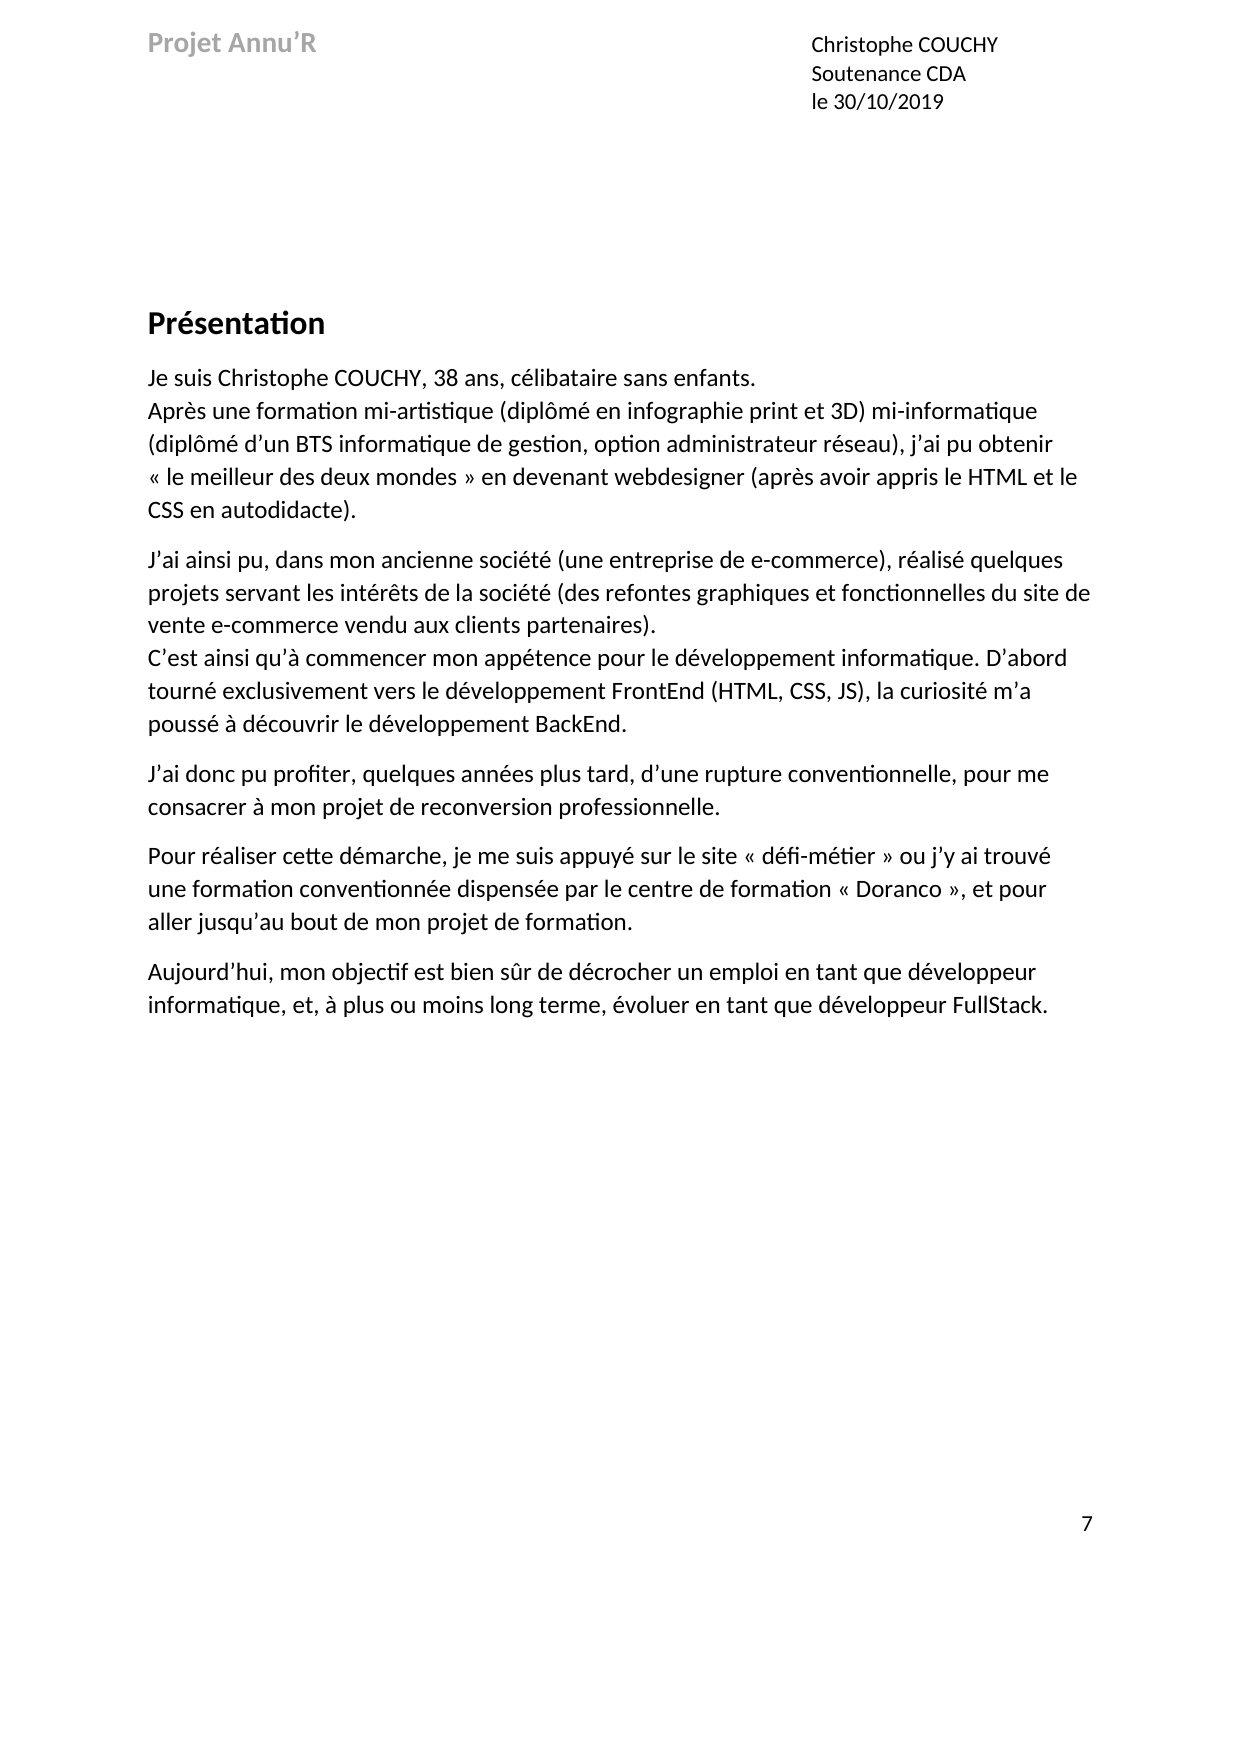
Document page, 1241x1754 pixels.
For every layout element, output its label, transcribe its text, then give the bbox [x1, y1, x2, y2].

text Présentation [148, 302, 1093, 343]
text Je suis Christophe COUCHY, 38 ans, célibataire sans enfants. Après une formation mi-artistique (diplômé en infographie print et 3D) mi-informatique (diplômé d’un BTS informatique de gestion, option administrateur réseau), j’ai pu obtenir « le meilleur des deux mondes » en devenant webdesigner (après avoir appris le HTML et le CSS en autodidacte). [148, 363, 1093, 525]
text J’ai ainsi pu, dans mon ancienne société (une entreprise de e-commerce), réalisé quelques projets servant les intérêts de la société (des refontes graphiques et fonctionnelles du site de vente e-commerce vendu aux clients partenaires). C’est ainsi qu’à commencer mon appétence pour le développement informatique. D’abord tourné exclusivement vers le développement FrontEnd (HTML, CSS, JS), la curiosité m’a poussé à découvrir le développement BackEnd. [148, 544, 1093, 739]
text Aujourd’hui, mon objectif est bien sûr de décrocher un emploi en tant que développeur informatique, et, à plus ou moins long terme, évoluer en tant que développeur FullStack. [148, 956, 1093, 1019]
text Pour réaliser cette démarche, je me suis appuyé sur le site « défi-métier » ou j’y ai trouvé une formation conventionnée dispensée par le centre de formation « Doranco », et pour aller jusqu’au bout de mon projet de formation. [148, 841, 1093, 937]
text J’ai donc pu profiter, quelques années plus tard, d’une rupture conventionnelle, pour me consacrer à mon projet de reconversion professionnelle. [148, 758, 1093, 821]
